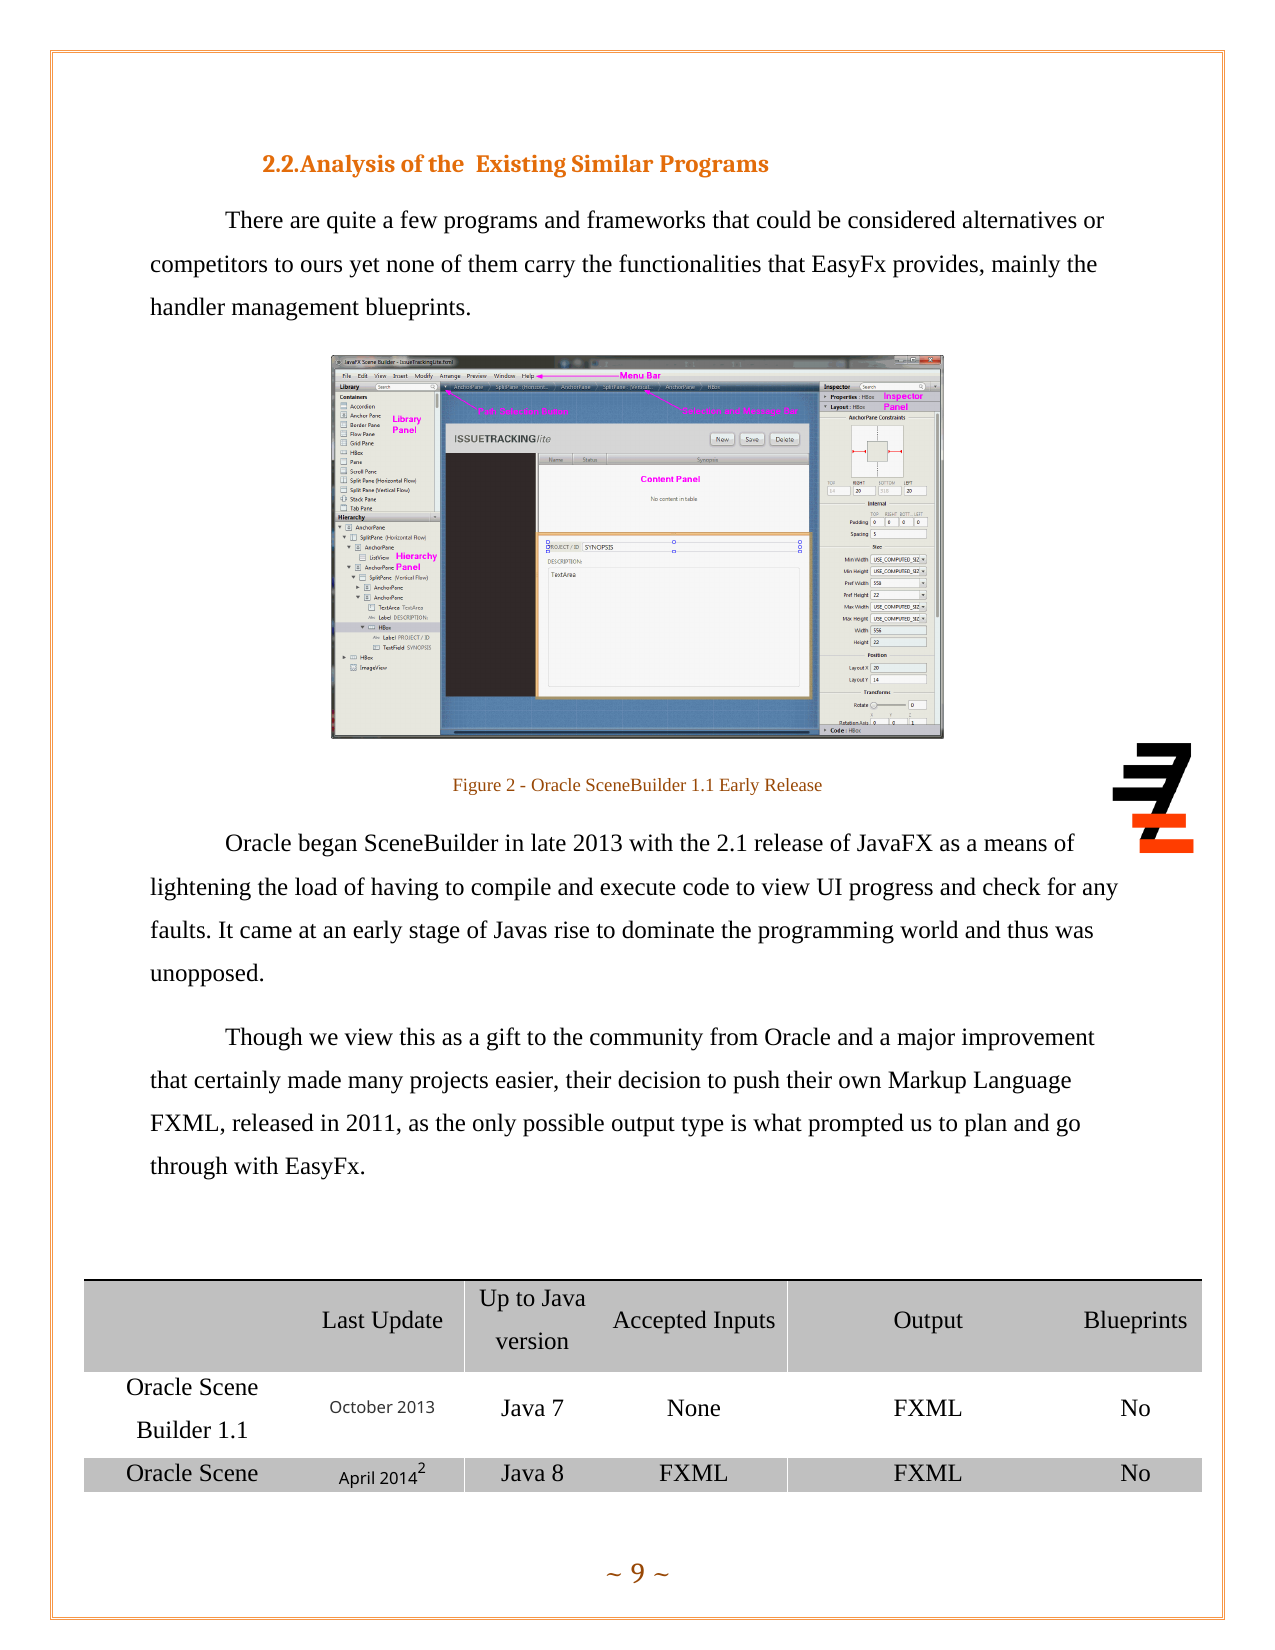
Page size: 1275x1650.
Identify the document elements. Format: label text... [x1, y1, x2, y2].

table_header Last Update [300, 1281, 464, 1372]
text Oracle began SceneBuilder in late 2013 with the 2.1 release of JavaFX as a means of lightening the load of having to compile and execute code to view UI progress and check for any faults. It came at an early stage of Javas rise to dominate the programming world and thus was unopposed. [150, 828, 1125, 987]
table_header Blueprints [1069, 1281, 1202, 1372]
table_cell FXML [600, 1458, 787, 1492]
table_header Accepted Inputs [600, 1281, 787, 1372]
table_cell October 2013 [300, 1372, 464, 1458]
text Though we view this as a gift to the community from Oracle and a major improvement that certainly made many projects easier, their decision to push their own Markup Language FXML, released in 2011, as the only possible output type is what prompted us to plan and go through with EasyFx. [150, 1022, 1125, 1180]
table_cell Java 7 [465, 1372, 600, 1458]
table_cell April 2014 [300, 1458, 464, 1492]
text Analysis of the Existing Similar Programs [262, 150, 1125, 179]
table_cell Oracle Scene Builder 2.0 [84, 1458, 300, 1492]
table_cell Oracle Scene Builder 1.1 [84, 1372, 300, 1458]
table_cell No [1069, 1372, 1202, 1458]
table_cell None [600, 1372, 787, 1458]
table_header [84, 1281, 300, 1372]
picture [1095, 736, 1219, 860]
table_cell FXML [788, 1372, 1069, 1458]
table_cell Java 8 [465, 1458, 600, 1492]
picture [331, 355, 944, 739]
table_cell No [1069, 1458, 1202, 1492]
text Figure 2 - Oracle SceneBuilder 1.1 Early Release [150, 773, 1125, 795]
table_header Output [788, 1281, 1069, 1372]
table_cell FXML [788, 1458, 1069, 1492]
table_header Up to Java version [465, 1281, 600, 1372]
